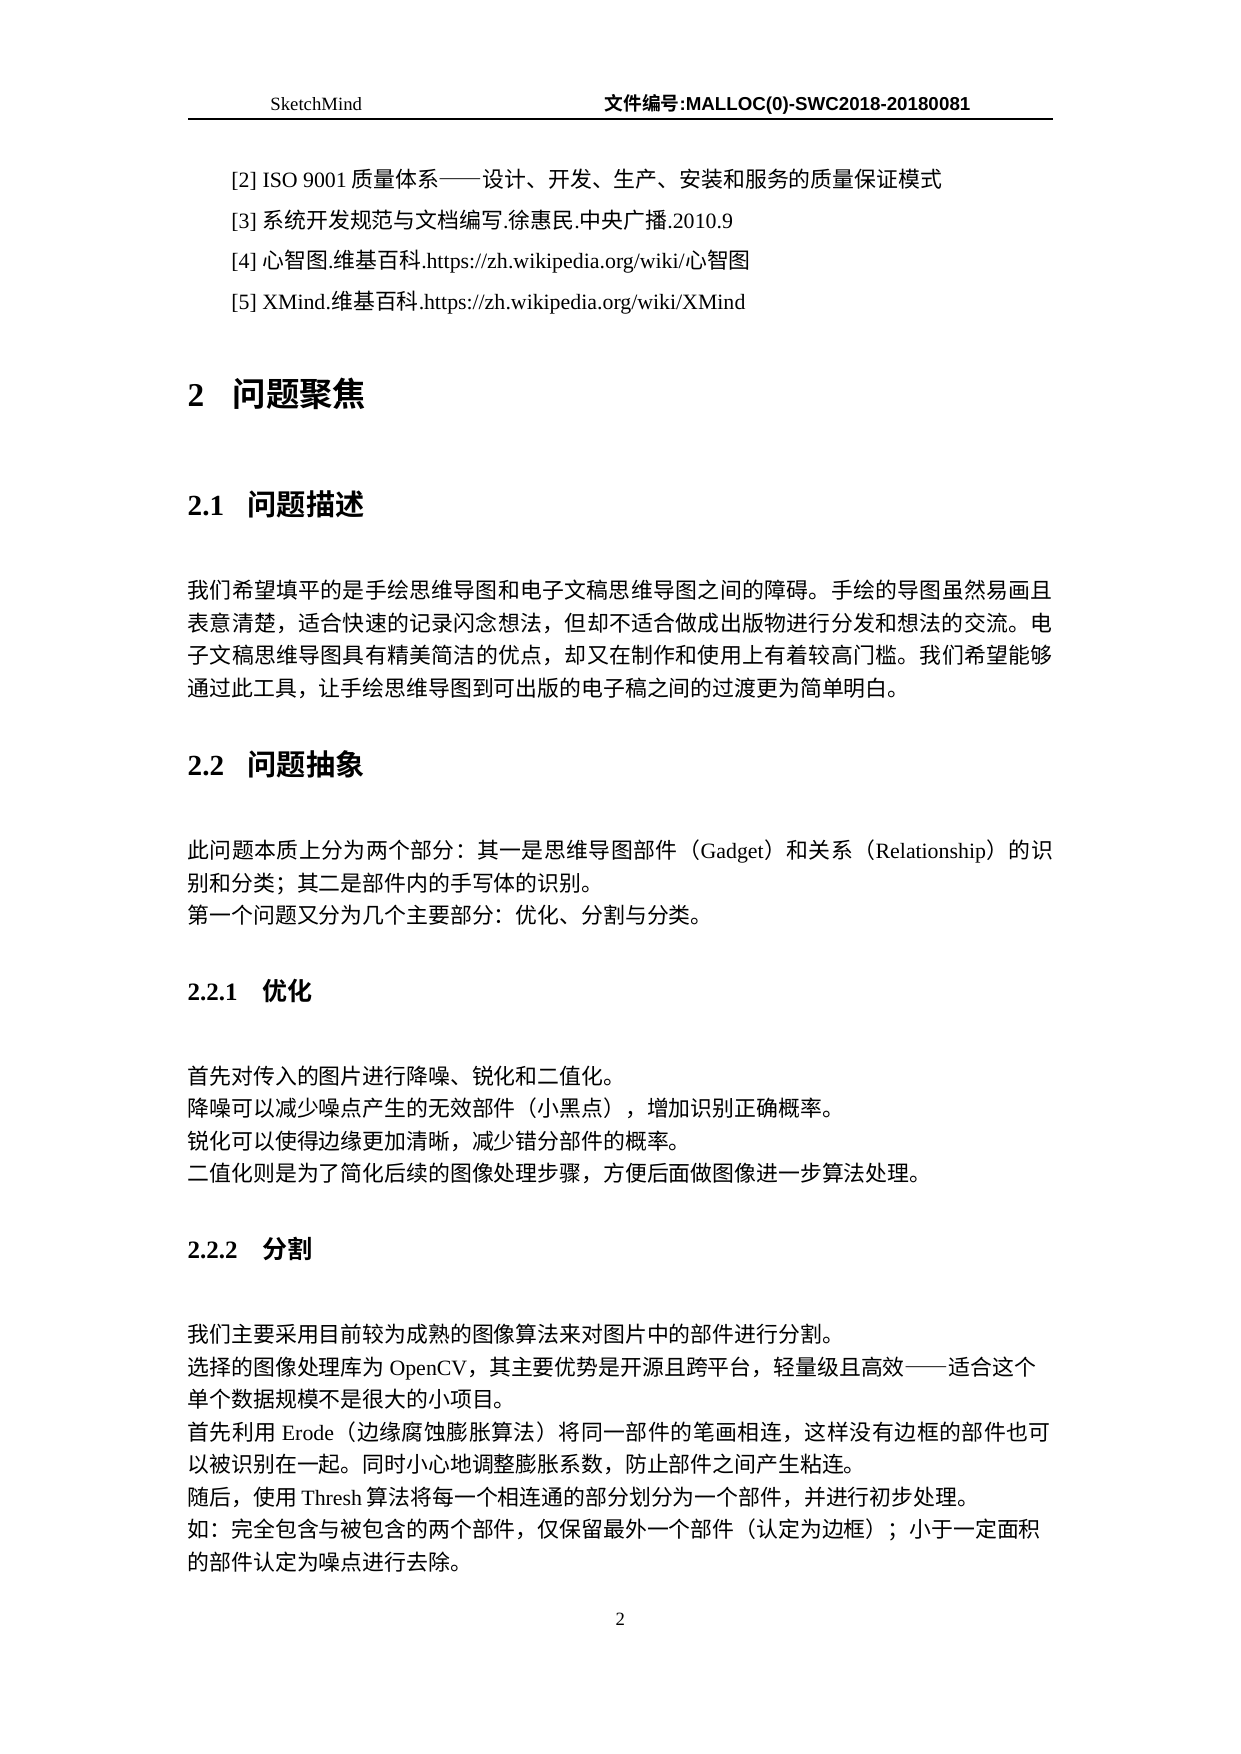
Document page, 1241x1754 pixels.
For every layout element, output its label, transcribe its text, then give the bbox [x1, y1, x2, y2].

subtitle 优化 [187, 957, 1053, 1022]
text [3] 系统开发规范与文档编写.徐惠民.中央广播.2010.9 [187, 202, 1053, 235]
text 如：完全包含与被包含的两个部件，仅保留最外一个部件（认定为边框）；小于一定面积的部件认定为噪点进行去除。 [187, 1512, 1053, 1577]
text 首先利用Erode（边缘腐蚀膨胀算法）将同一部件的笔画相连，这样没有边框的部件也可以被识别在一起。同时小心地调整膨胀系数，防止部件之间产生粘连。 [187, 1414, 1053, 1479]
text 随后，使用Thresh算法将每一个相连通的部分划分为一个部件，并进行初步处理。 [187, 1479, 1053, 1512]
text 我们希望填平的是手绘思维导图和电子文稿思维导图之间的障碍。手绘的导图虽然易画且表意清楚，适合快速的记录闪念想法，但却不适合做成出版物进行分发和想法的交流。电子文稿思维导图具有精美简洁的优点，却又在制作和使用上有着较高门槛。我们希望能够通过此工具，让手绘思维导图到可出版的电子稿之间的过渡更为简单明白。 [187, 573, 1053, 703]
text 锐化可以使得边缘更加清晰，减少错分部件的概率。 [187, 1123, 1053, 1156]
subtitle 问题抽象 [187, 730, 1053, 795]
text [2] ISO 9001质量体系——设计、开发、生产、安装和服务的质量保证模式 [187, 162, 1053, 194]
subtitle 问题描述 [187, 470, 1053, 535]
text 降噪可以减少噪点产生的无效部件（小黑点），增加识别正确概率。 [187, 1091, 1053, 1123]
text 首先对传入的图片进行降噪、锐化和二值化。 [187, 1058, 1053, 1091]
subtitle 分割 [187, 1216, 1053, 1281]
text 选择的图像处理库为 OpenCV，其主要优势是开源且跨平台，轻量级且高效——适合这个单个数据规模不是很大的小项目。 [187, 1349, 1053, 1414]
subtitle 问题聚焦 [187, 359, 1053, 424]
text [4] 心智图.维基百科.https://zh.wikipedia.org/wiki/心智图 [187, 243, 1053, 275]
text 二值化则是为了简化后续的图像处理步骤，方便后面做图像进一步算法处理。 [187, 1156, 1053, 1188]
text 我们主要采用目前较为成熟的图像算法来对图片中的部件进行分割。 [187, 1317, 1053, 1349]
text 此问题本质上分为两个部分：其一是思维导图部件（Gadget）和关系（Relationship）的识别和分类；其二是部件内的手写体的识别。 [187, 833, 1053, 898]
text 第一个问题又分为几个主要部分：优化、分割与分类。 [187, 898, 1053, 930]
text [5] XMind.维基百科.https://zh.wikipedia.org/wiki/XMind [187, 283, 1053, 316]
